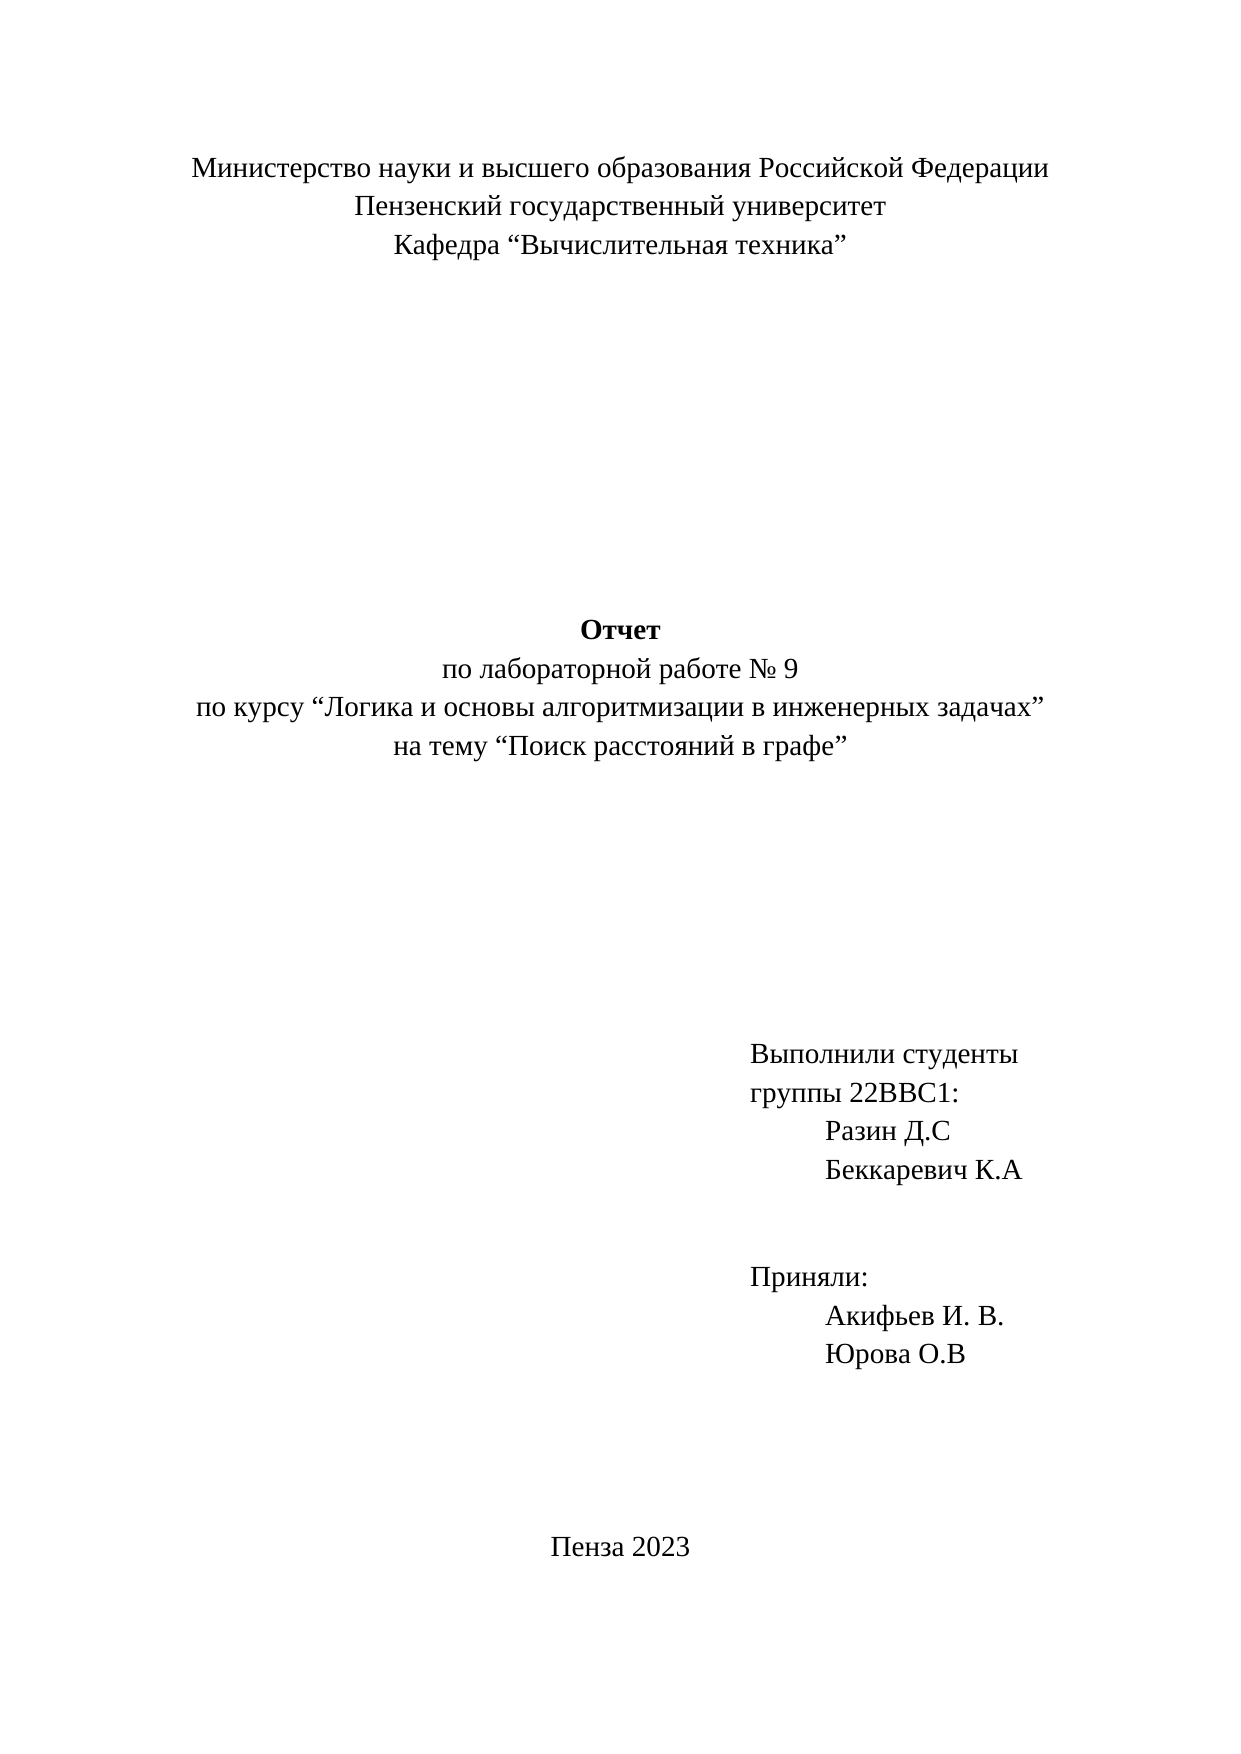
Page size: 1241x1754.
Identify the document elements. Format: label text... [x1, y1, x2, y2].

text Пенза 2023 [150, 1529, 1090, 1563]
text Беккаревич К.А [825, 1152, 1090, 1186]
text Приняли: [750, 1259, 1090, 1293]
text Пензенский государственный университет [150, 188, 1090, 222]
text по лабораторной работе № 9 [150, 651, 1090, 684]
text Кафедра “Вычислительная техника” [150, 227, 1090, 261]
text на тему “Поиск расстояний в графе” [150, 728, 1090, 762]
text Министерство науки и высшего образования Российской Федерации [150, 150, 1090, 183]
text по курсу “Логика и основы алгоритмизации в инженерных задачах” [150, 689, 1090, 723]
text Юрова О.В [750, 1336, 1090, 1370]
text Акифьев И. В. [750, 1298, 1090, 1331]
text Выполнили студенты группы 22ВВС1: [750, 1036, 1090, 1108]
text Отчет [150, 612, 1090, 646]
text Разин Д.С [825, 1113, 1090, 1147]
